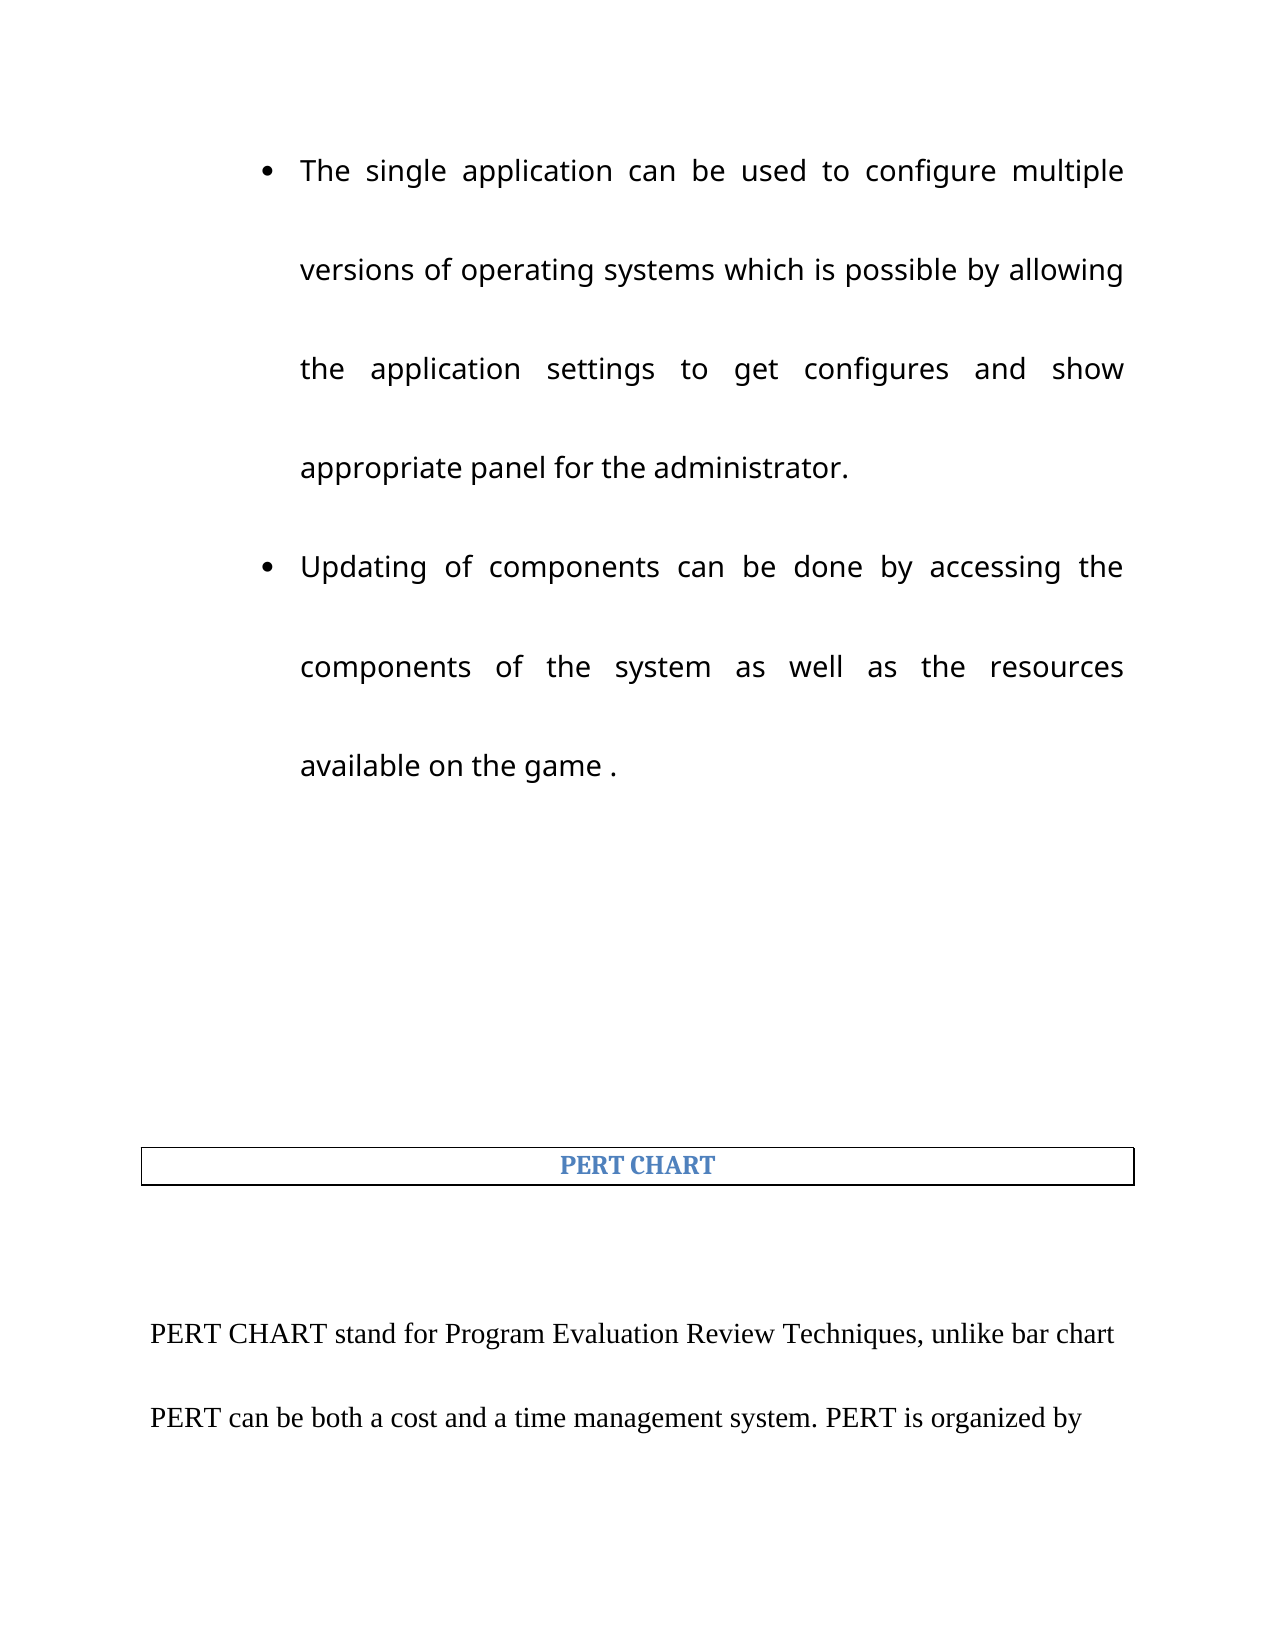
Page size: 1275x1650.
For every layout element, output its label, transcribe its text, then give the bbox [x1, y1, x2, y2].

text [150, 1316, 1125, 1433]
subtitle PERT CHART [142, 1148, 1133, 1184]
list The single application can be used to configure multiple versions of operating systems which is possible by allowing the application settings to get configures and show appropriate panel for the administrator. [262, 150, 1125, 487]
list Updating of components can be done by accessing the components of the system as well as the resources available on the game . [262, 547, 1125, 785]
